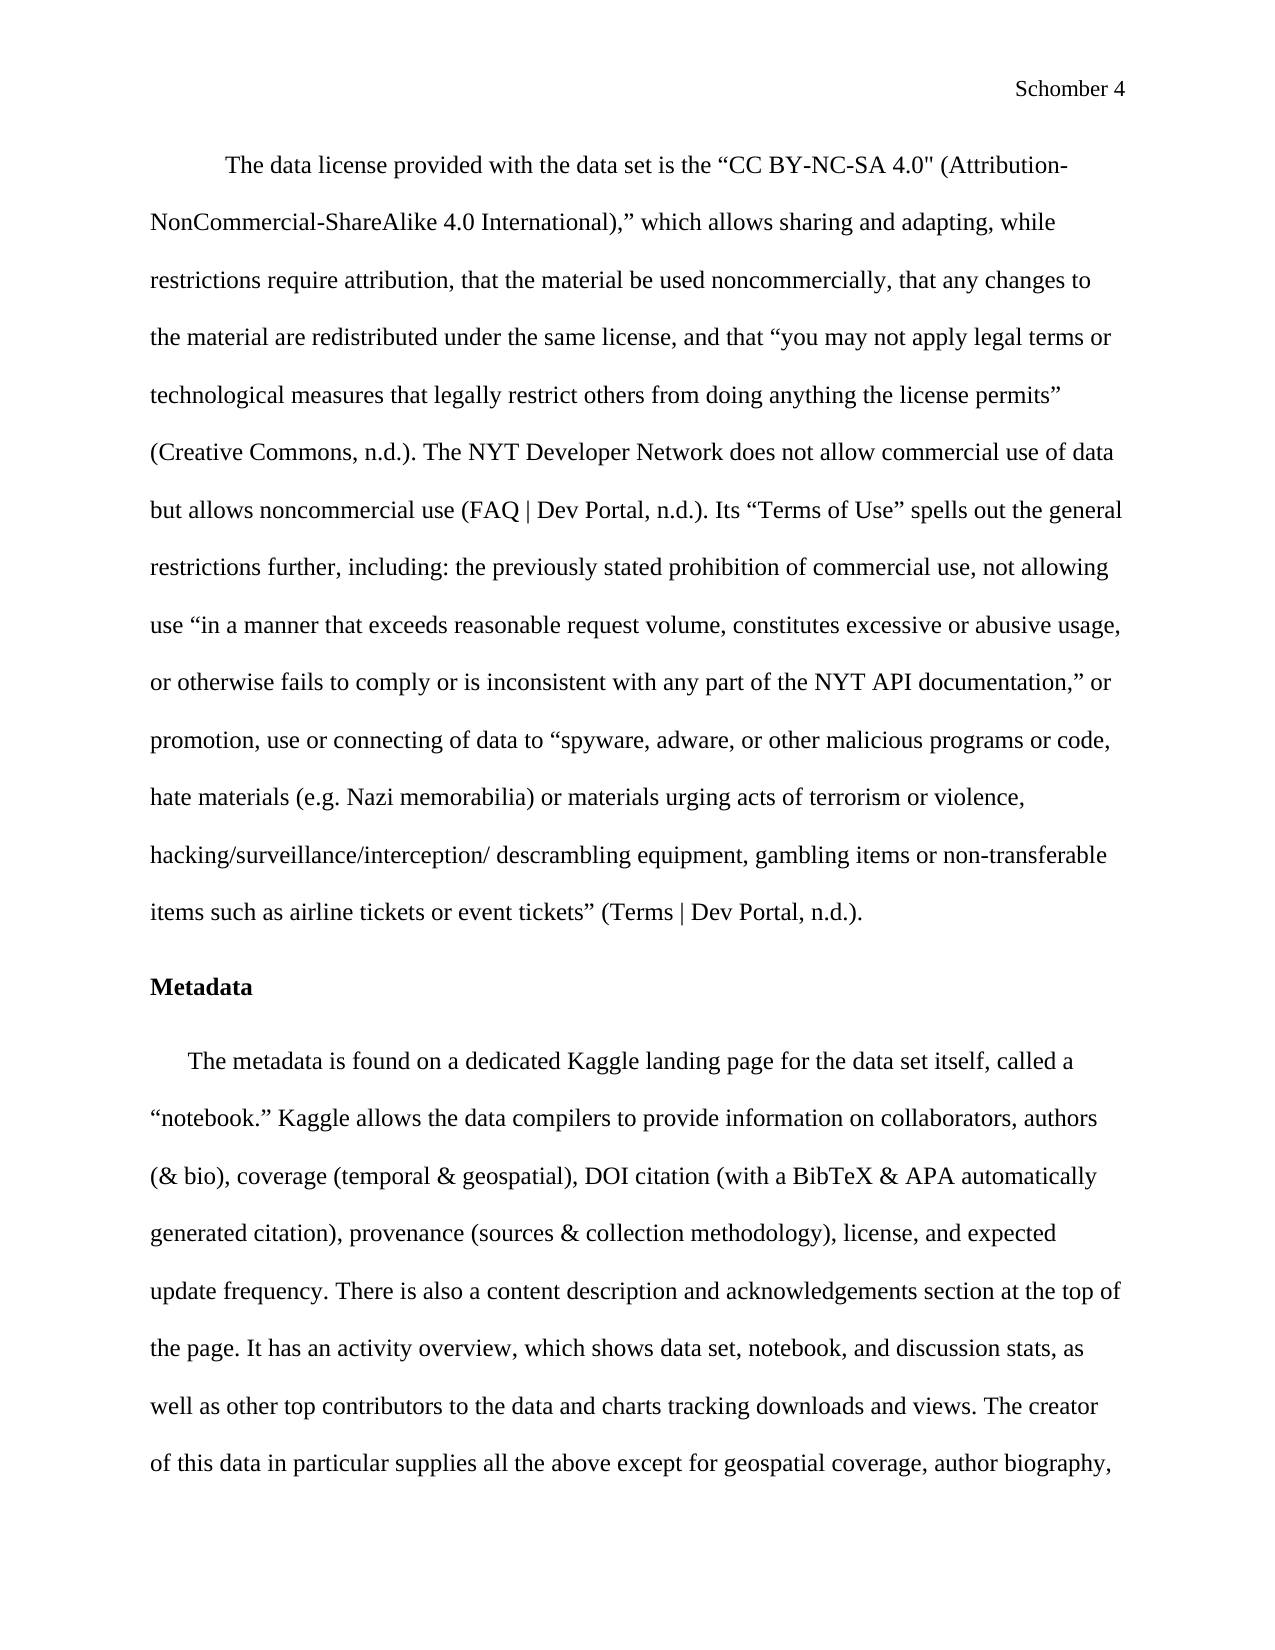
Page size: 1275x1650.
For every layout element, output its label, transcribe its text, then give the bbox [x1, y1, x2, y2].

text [150, 1046, 1125, 1477]
text Metadata [150, 972, 1125, 1000]
text The data license provided with the data set is the “CC BY-NC-SA 4.0" (Attribution-NonCommercial-ShareAlike 4.0 International),” which allows sharing and adapting, while restrictions require attribution, that the material be used noncommercially, that any changes to the material are redistributed under the same license, and that “you may not apply legal terms or technological measures that legally restrict others from doing anything the license permits” (Creative Commons, n.d.). The NYT Developer Network does not allow commercial use of data but allows noncommercial use (FAQ | Dev Portal, n.d.). Its “Terms of Use” spells out the general restrictions further, including: the previously stated prohibition of commercial use, not allowing use “in a manner that exceeds reasonable request volume, constitutes excessive or abusive usage, or otherwise fails to comply or is inconsistent with any part of the NYT API documentation,” or promotion, use or connecting of data to “spyware, adware, or other malicious programs or code, hate materials (e.g. Nazi memorabilia) or materials urging acts of terrorism or violence, hacking/surveillance/interception/ descrambling equipment, gambling items or non-transferable items such as airline tickets or event tickets” (Terms | Dev Portal, n.d.). [150, 150, 1125, 926]
